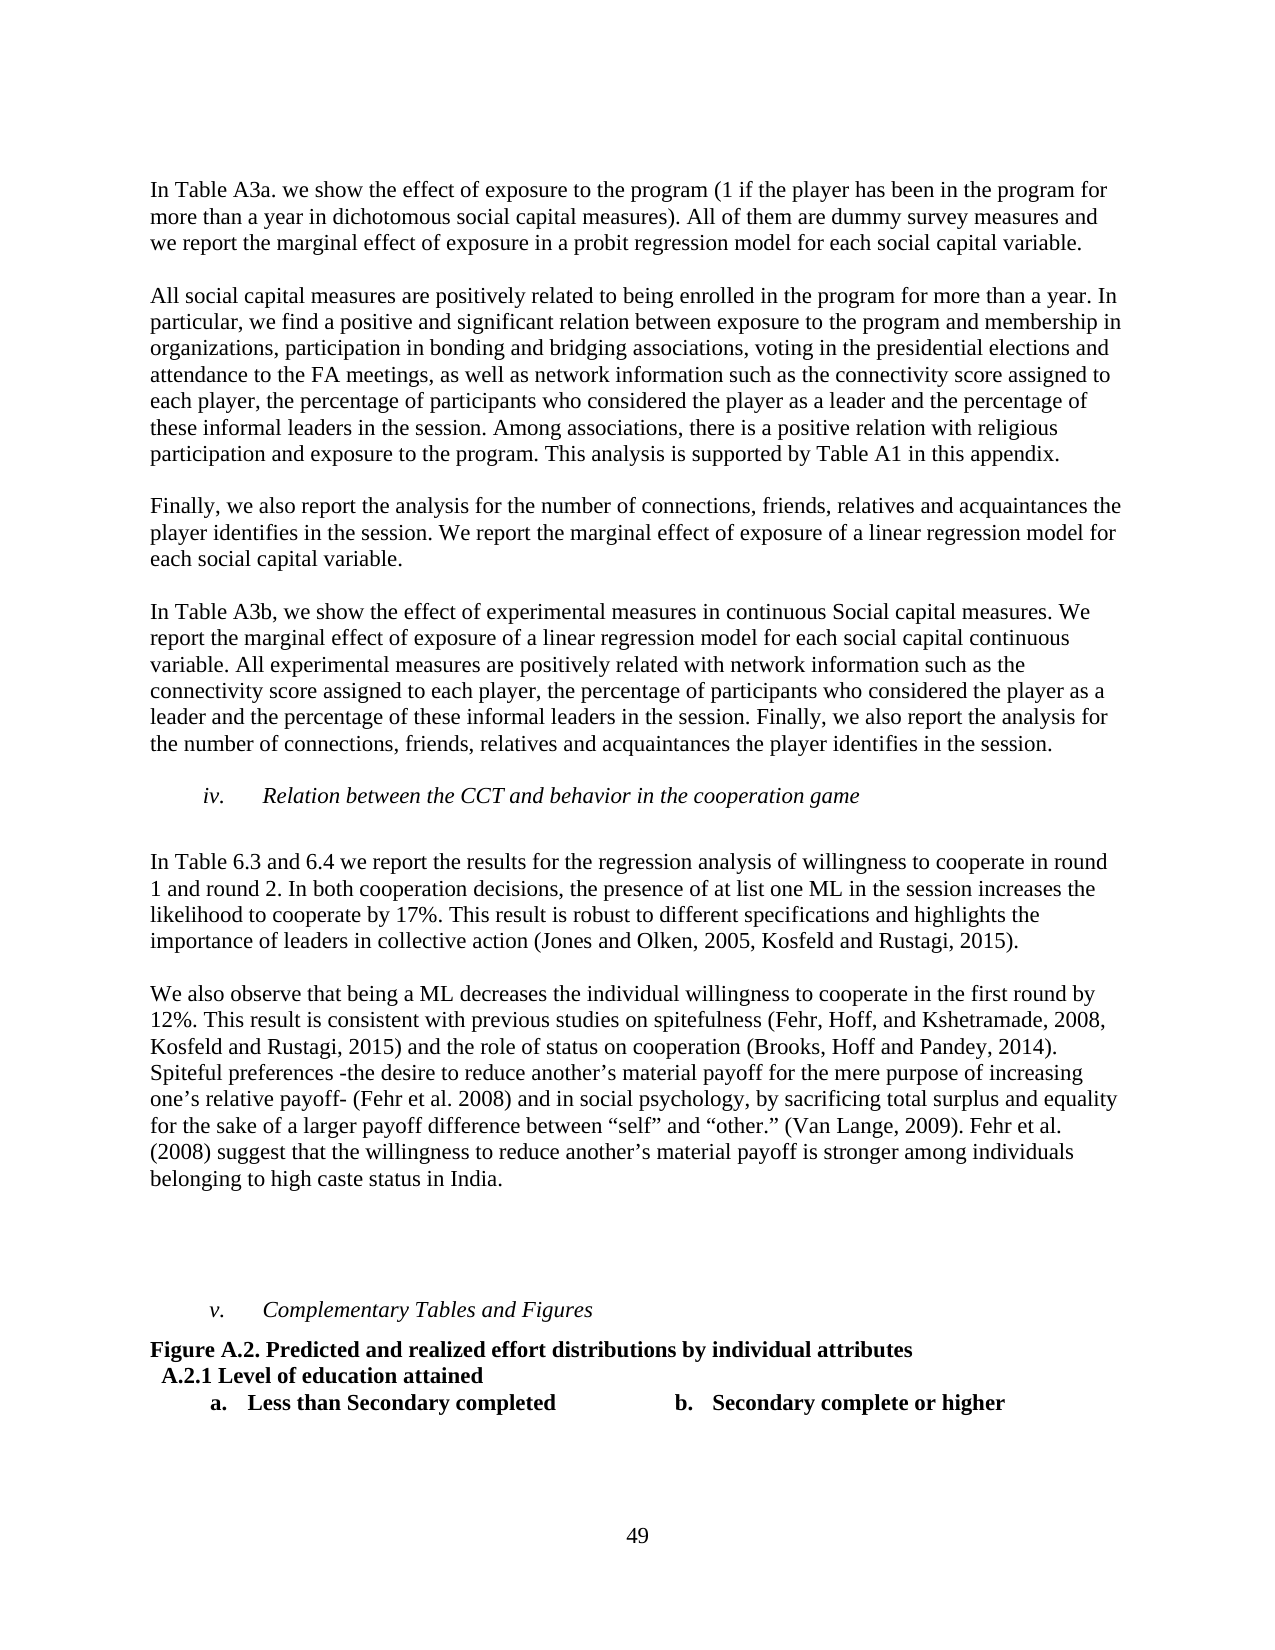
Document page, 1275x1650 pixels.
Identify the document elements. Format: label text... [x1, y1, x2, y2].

table_header A.2.1 Level of education attained [150, 1362, 1125, 1415]
text Finally, we also report the analysis for the number of connections, friends, relatives and acquaintances the player identifies in the session. We report the marginal effect of exposure of a linear regression model for each social capital variable. [150, 493, 1125, 572]
subtitle Relation between the CCT and behavior in the cooperation game [225, 782, 1125, 809]
text We also observe that being a ML decreases the individual willingness to cooperate in the first round by 12%. This result is consistent with previous studies on spitefulness (Fehr, Hoff, and Kshetramade, 2008, Kosfeld and Rustagi, 2015) and the role of status on cooperation (Brooks, Hoff and Pandey, 2014). Spiteful preferences -the desire to reduce another’s material payoff for the mere purpose of increasing one’s relative payoff- (Fehr et al. 2008) and in social psychology, by sacrificing total surplus and equality for the sake of a larger payoff difference between “self” and “other.” (Van Lange, 2009). Fehr et al. (2008) suggest that the willingness to reduce another’s material payoff is stronger among individuals belonging to high caste status in India. [150, 980, 1125, 1191]
subtitle Complementary Tables and Figures [225, 1296, 1125, 1323]
text In Table 6.3 and 6.4 we report the results for the regression analysis of willingness to cooperate in round 1 and round 2. In both cooperation decisions, the presence of at list one ML in the session increases the likelihood to cooperate by 17%. This result is robust to different specifications and highlights the importance of leaders in collective action (Jones and Olken, 2005, Kosfeld and Rustagi, 2015). [150, 848, 1125, 954]
text All social capital measures are positively related to being enrolled in the program for more than a year. In particular, we find a positive and significant relation between exposure to the program and membership in organizations, participation in bonding and bridging associations, voting in the presidential elections and attendance to the FA meetings, as well as network information such as the connectivity score assigned to each player, the percentage of participants who considered the player as a leader and the percentage of these informal leaders in the session. Among associations, there is a positive relation with religious participation and exposure to the program. This analysis is supported by Table A1 in this appendix. [150, 282, 1125, 466]
text In Table A3b, we show the effect of experimental measures in continuous Social capital measures. We report the marginal effect of exposure of a linear regression model for each social capital continuous variable. All experimental measures are positively related with network information such as the connectivity score assigned to each player, the percentage of participants who considered the player as a leader and the percentage of these informal leaders in the session. Finally, we also report the analysis for the number of connections, friends, relatives and acquaintances the player identifies in the session. [150, 598, 1125, 756]
text Figure A.2. Predicted and realized effort distributions by individual attributes [150, 1336, 1125, 1362]
text In Table A3a. we show the effect of exposure to the program (1 if the player has been in the program for more than a year in dichotomous social capital measures). All of them are dummy survey measures and we report the marginal effect of exposure in a probit regression model for each social capital variable. [150, 176, 1125, 255]
